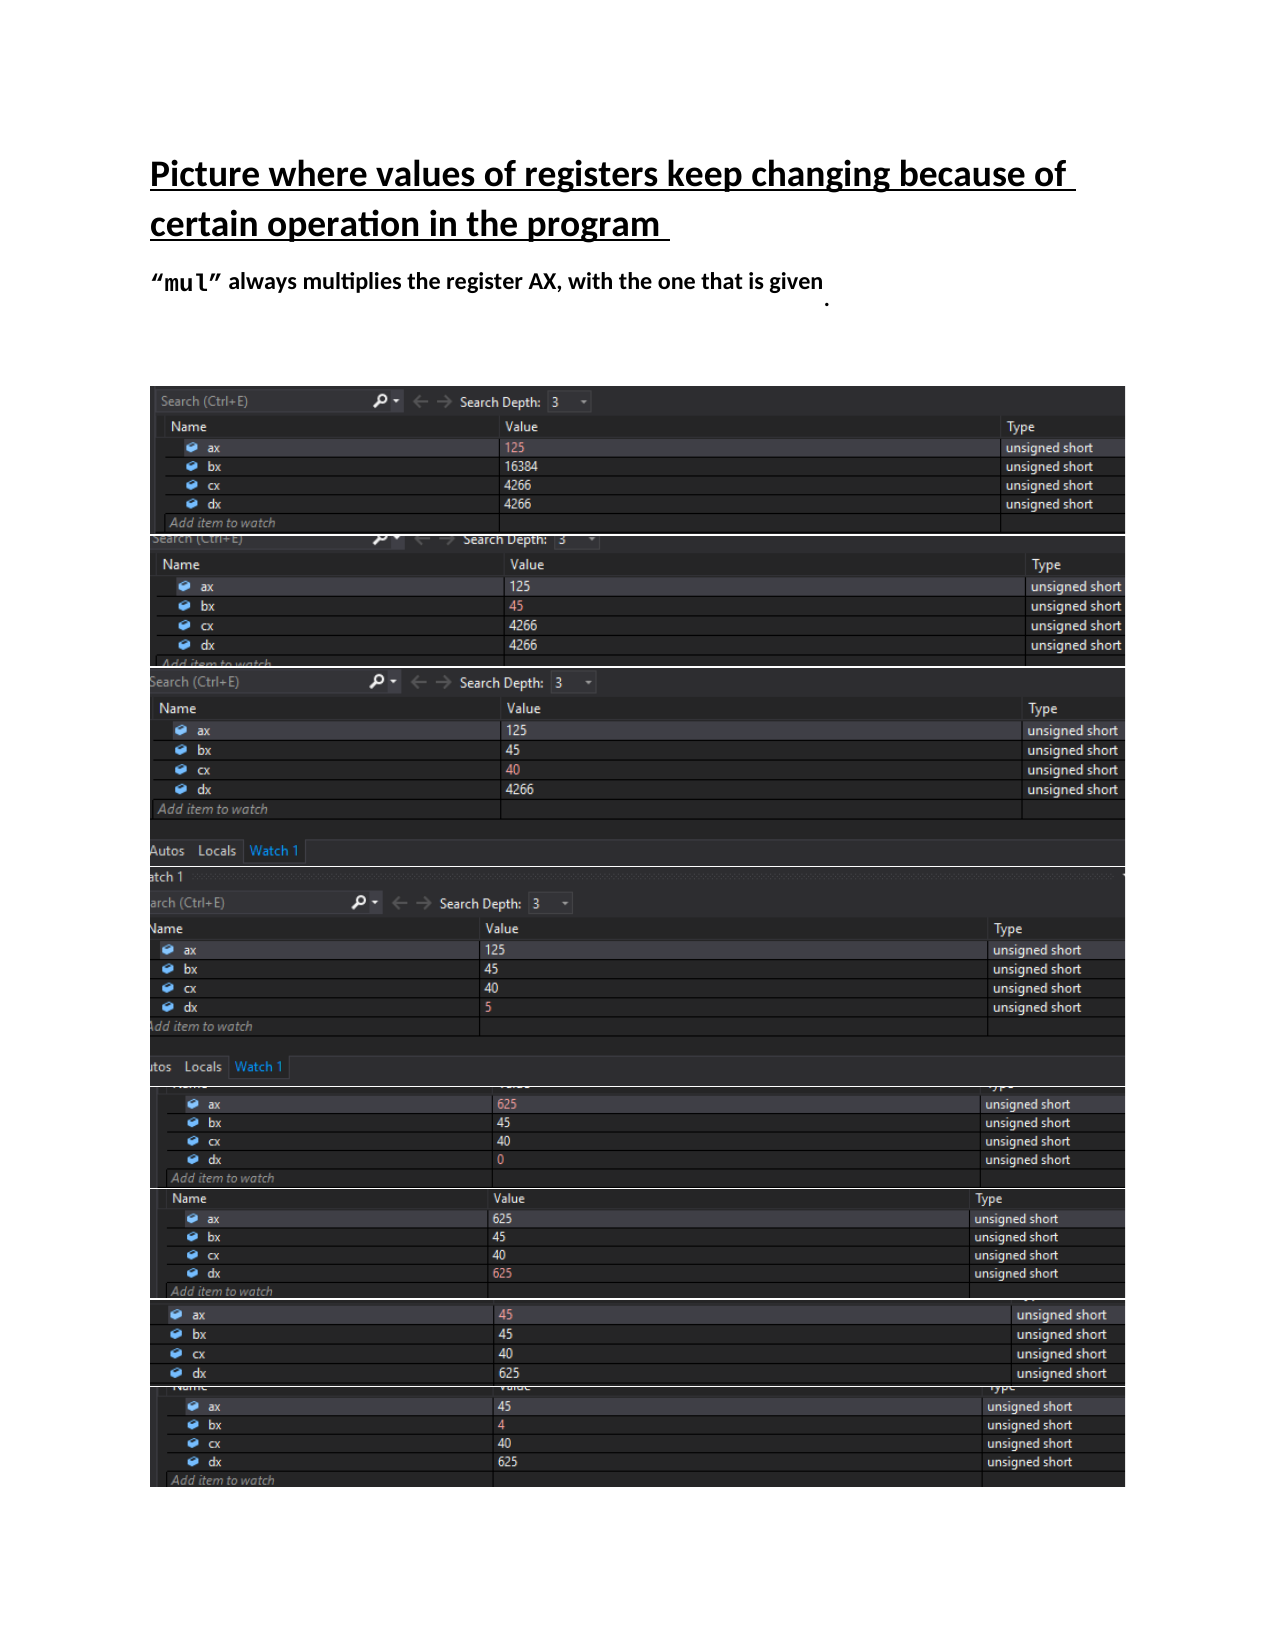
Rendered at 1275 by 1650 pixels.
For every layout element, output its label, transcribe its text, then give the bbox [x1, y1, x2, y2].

picture [150, 536, 1125, 666]
picture [150, 1387, 1125, 1487]
picture [150, 386, 1125, 534]
picture [150, 668, 1125, 866]
text “mul” always multiplies the register AX, with the one that is given. [150, 266, 1125, 318]
picture [150, 1087, 1125, 1188]
picture [150, 867, 1125, 1086]
picture [150, 1300, 1125, 1386]
text Picture where values of registers keep changing because of certain operation in the program [150, 150, 1125, 245]
picture [150, 1189, 1125, 1298]
